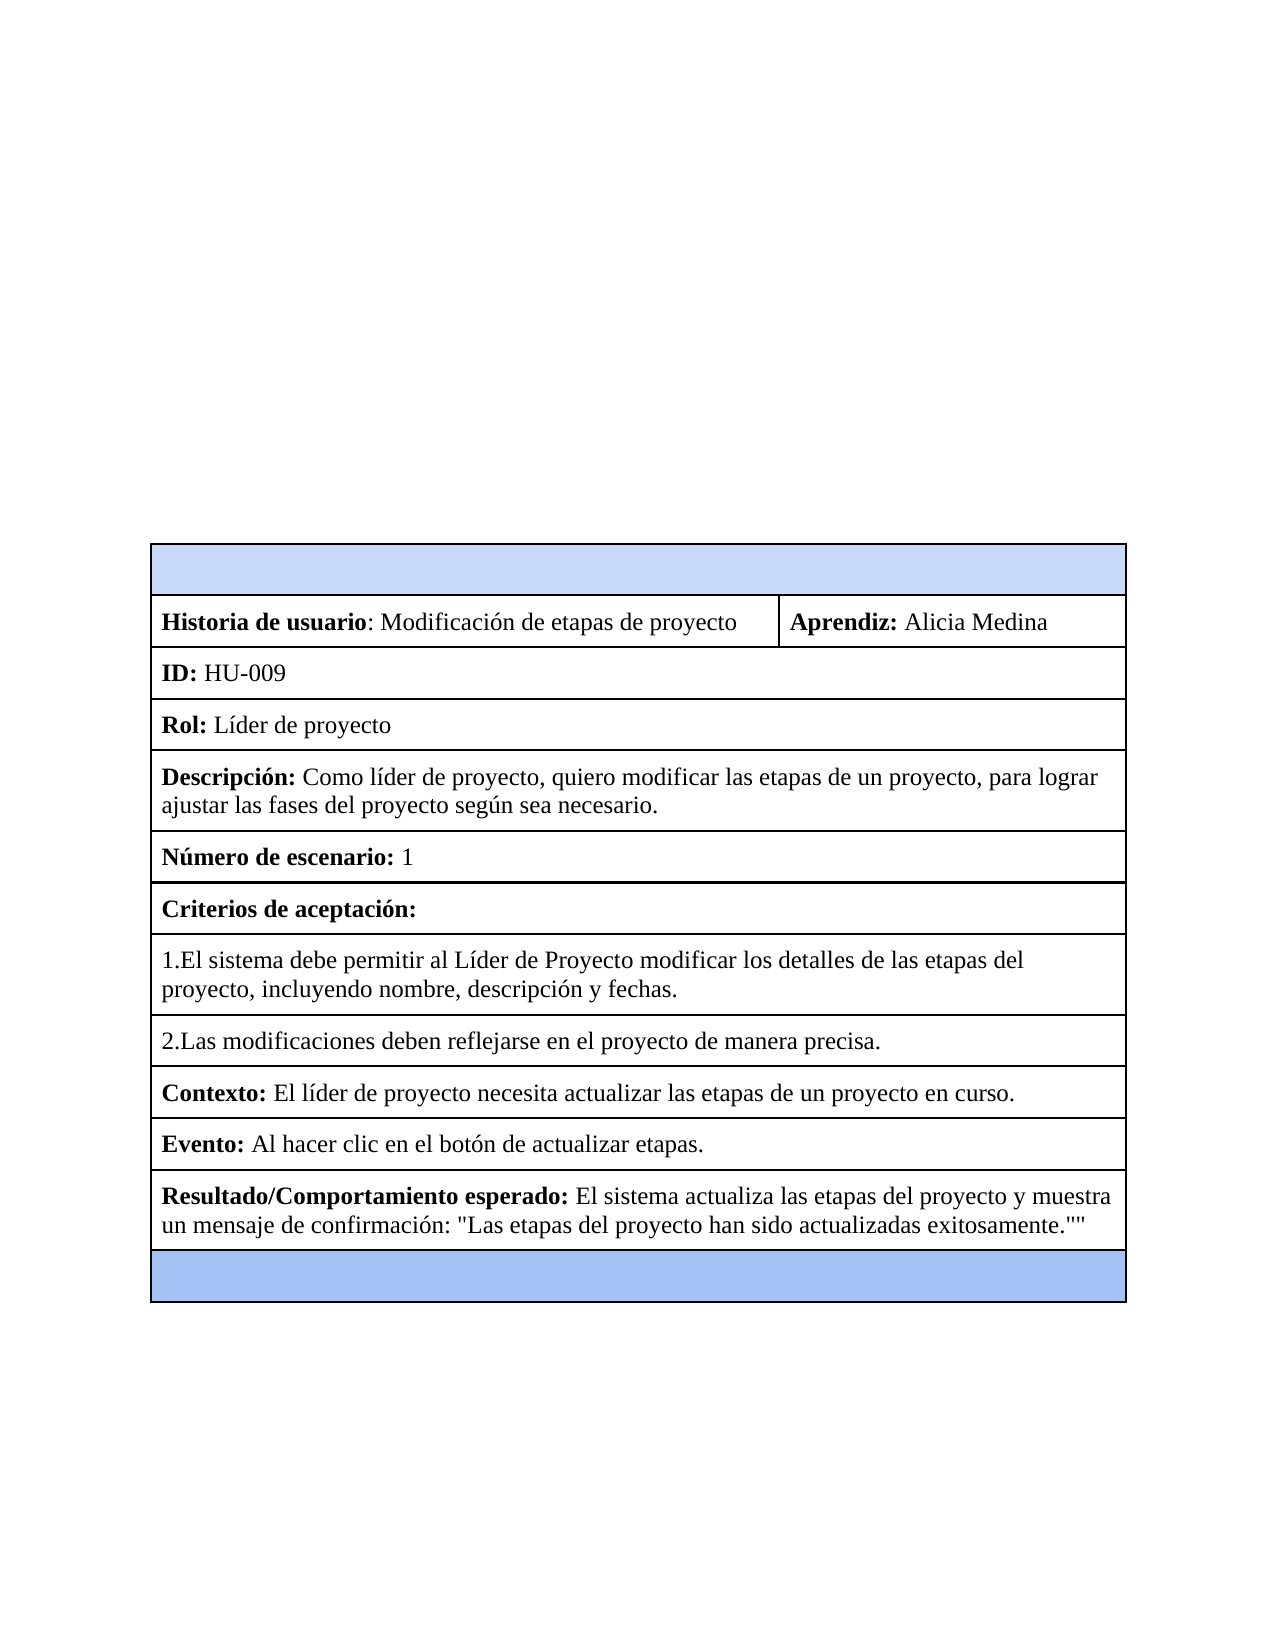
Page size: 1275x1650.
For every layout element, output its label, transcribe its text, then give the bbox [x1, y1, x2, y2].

table_cell Descripción: Como líder de proyecto, quiero modificar las etapas de un proyecto, para lograr ajustar las fases del proyecto según sea necesario. [152, 751, 1125, 830]
table_cell Resultado/Comportamiento esperado: El sistema actualiza las etapas del proyecto y muestra un mensaje de confirmación: "Las etapas del proyecto han sido actualizadas exitosamente."" [152, 1171, 1125, 1249]
table_cell [152, 1251, 1125, 1301]
table_cell 2.Las modificaciones deben reflejarse en el proyecto de manera precisa. [152, 1016, 1125, 1065]
table_cell ID: HU-009 [152, 648, 1125, 698]
table_cell Rol: Líder de proyecto [152, 700, 1125, 749]
table_cell Contexto: El líder de proyecto necesita actualizar las etapas de un proyecto en curso. [152, 1067, 1125, 1117]
table_cell 1.El sistema debe permitir al Líder de Proyecto modificar los detalles de las etapas del proyecto, incluyendo nombre, descripción y fechas. [152, 935, 1125, 1013]
table_cell Historia de usuario: Modificación de etapas de proyecto [152, 596, 778, 646]
table_cell Aprendiz: Alicia Medina [780, 596, 1125, 646]
table_cell Criterios de aceptación: [152, 884, 1125, 933]
table_cell Número de escenario: 1 [152, 832, 1125, 881]
table_header [152, 545, 1125, 594]
table_cell Evento: Al hacer clic en el botón de actualizar etapas. [152, 1119, 1125, 1168]
